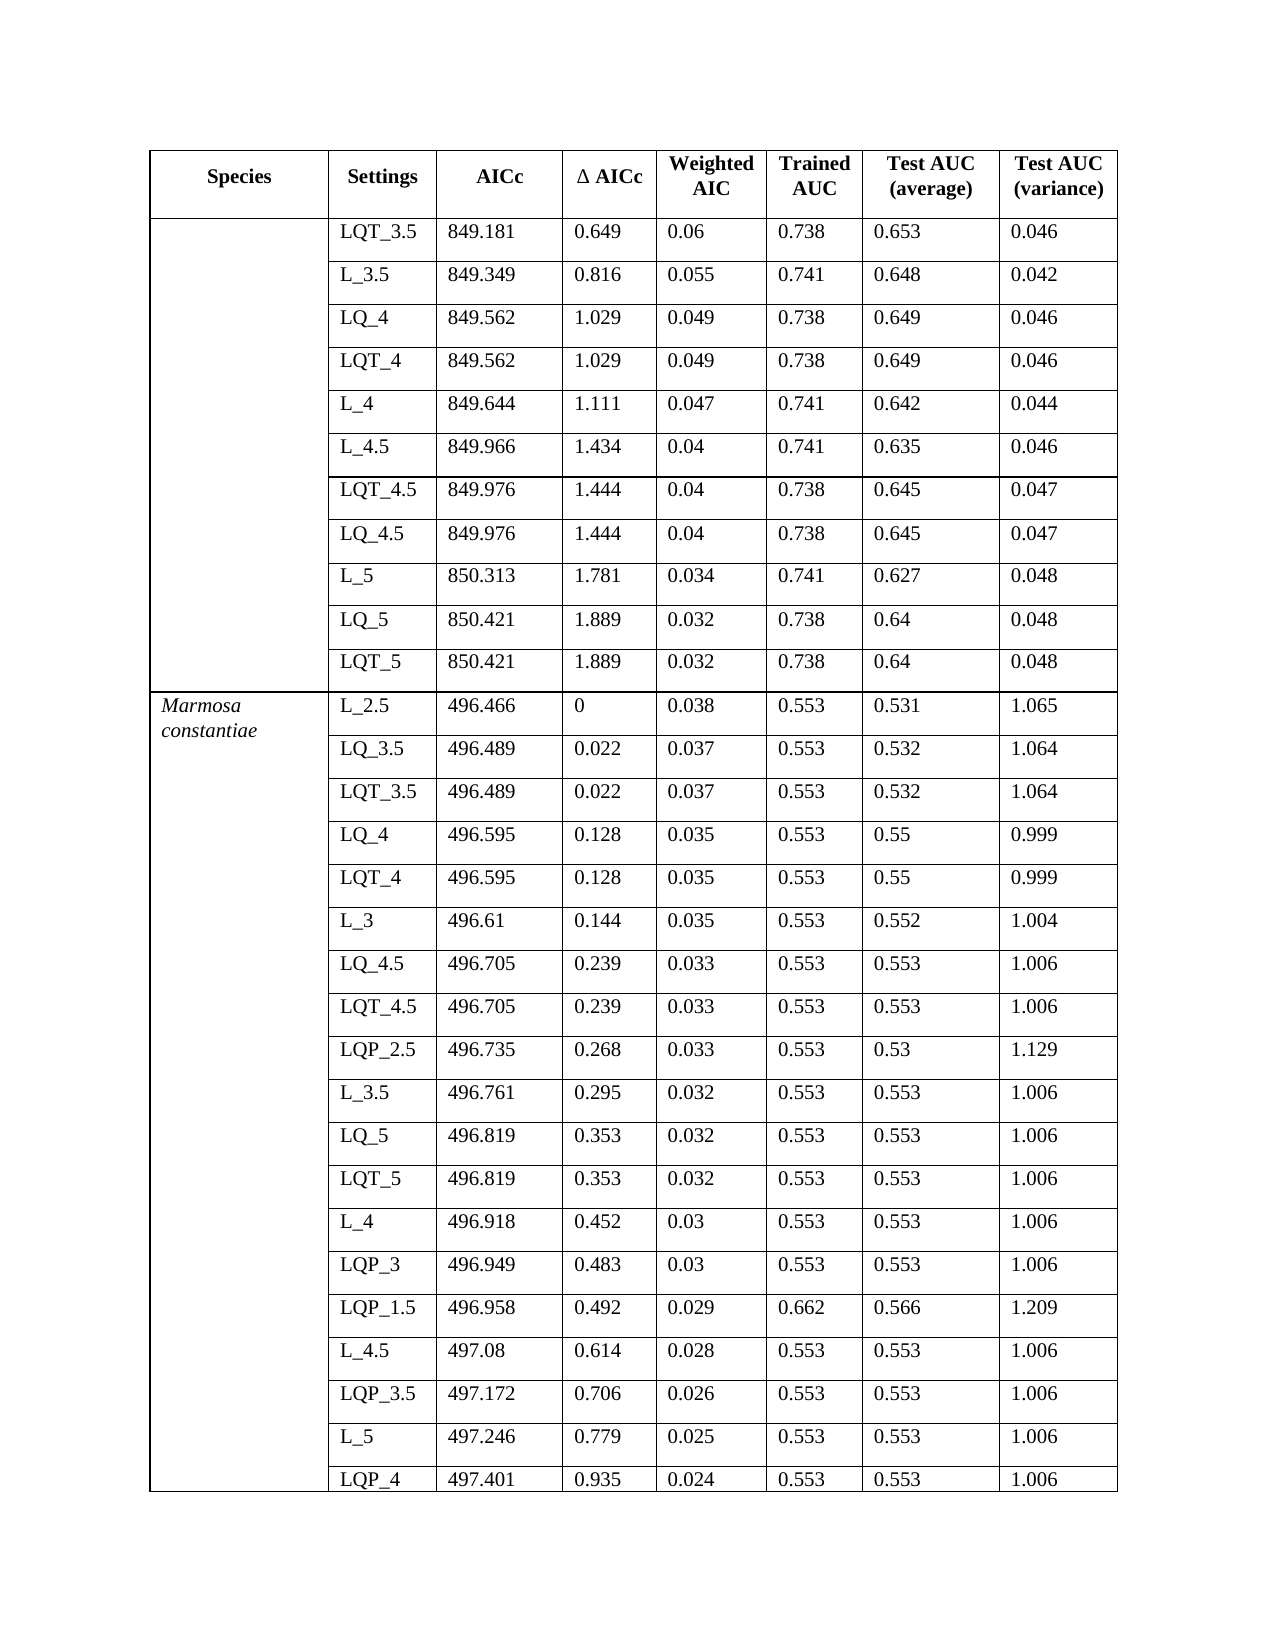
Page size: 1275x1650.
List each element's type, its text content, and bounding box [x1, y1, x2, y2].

table_cell 0.048 [1000, 650, 1117, 691]
table_cell 1.064 [1000, 779, 1117, 821]
table_cell 0.04 [657, 434, 766, 476]
table_cell 0.741 [767, 262, 862, 304]
table_cell 0.738 [767, 219, 862, 261]
table_cell 0.033 [657, 951, 766, 993]
table_cell 0.025 [657, 1424, 766, 1466]
table_cell 497.172 [437, 1381, 562, 1423]
table_cell 0.239 [563, 951, 656, 993]
table_cell 0.531 [863, 693, 999, 734]
table_cell 496.819 [437, 1123, 562, 1165]
table_cell 1.006 [1000, 994, 1117, 1036]
table_cell 0.044 [1000, 391, 1117, 433]
table_header Test AUC (average) [863, 151, 999, 218]
table_cell 0.035 [657, 865, 766, 907]
table_cell 0.553 [767, 1166, 862, 1208]
table_cell 1.781 [563, 564, 656, 605]
table_cell 0.042 [1000, 262, 1117, 304]
table_cell 0.048 [1000, 606, 1117, 648]
table_cell 1.029 [563, 305, 656, 347]
table_cell 0.706 [563, 1381, 656, 1423]
table_cell 0 [563, 693, 656, 734]
table_cell LQ_4.5 [329, 520, 436, 562]
table_cell 0.649 [863, 348, 999, 390]
table_cell 0.553 [767, 1338, 862, 1380]
table_cell 0.741 [767, 434, 862, 476]
table_cell 0.553 [767, 908, 862, 949]
table_cell LQT_4 [329, 348, 436, 390]
table_cell 496.489 [437, 736, 562, 777]
table_cell 0.553 [767, 693, 862, 734]
table_cell 0.055 [657, 262, 766, 304]
table_cell 0.553 [863, 1424, 999, 1466]
table_cell 0.028 [657, 1338, 766, 1380]
table_cell 0.128 [563, 865, 656, 907]
table_cell LQP_1.5 [329, 1295, 436, 1337]
table_cell LQT_4.5 [329, 994, 436, 1036]
table_cell 0.553 [863, 1080, 999, 1122]
table_cell 0.64 [863, 650, 999, 691]
table_header Species [151, 151, 328, 218]
table_cell 0.029 [657, 1295, 766, 1337]
table_cell 0.049 [657, 305, 766, 347]
table_cell 849.976 [437, 478, 562, 519]
table_cell 850.421 [437, 606, 562, 648]
table_cell 0.032 [657, 1080, 766, 1122]
table_cell 0.662 [767, 1295, 862, 1337]
table_cell 0.741 [767, 391, 862, 433]
table_cell 0.032 [657, 650, 766, 691]
table_cell 0.738 [767, 606, 862, 648]
table_cell 849.644 [437, 391, 562, 433]
table_cell 0.026 [657, 1381, 766, 1423]
table_cell 1.006 [1000, 951, 1117, 993]
table_cell 496.958 [437, 1295, 562, 1337]
table_header Settings [329, 151, 436, 218]
table_cell 849.181 [437, 219, 562, 261]
table_cell 0.492 [563, 1295, 656, 1337]
table_cell 0.553 [767, 1252, 862, 1294]
table_cell 849.349 [437, 262, 562, 304]
table_cell 0.738 [767, 520, 862, 562]
table_cell LQ_4 [329, 822, 436, 863]
table_cell 1.006 [1000, 1252, 1117, 1294]
table_cell L_5 [329, 1424, 436, 1466]
table_cell 0.483 [563, 1252, 656, 1294]
table_cell 0.04 [657, 478, 766, 519]
table_cell 497.246 [437, 1424, 562, 1466]
table_cell 496.949 [437, 1252, 562, 1294]
table_cell LQ_4.5 [329, 951, 436, 993]
table_cell 1.006 [1000, 1381, 1117, 1423]
table_cell 0.741 [767, 564, 862, 605]
table_cell 496.61 [437, 908, 562, 949]
table_cell 0.635 [863, 434, 999, 476]
table_cell LQP_2.5 [329, 1037, 436, 1079]
table_cell 0.566 [863, 1295, 999, 1337]
table_cell 0.034 [657, 564, 766, 605]
table_cell 0.553 [863, 1252, 999, 1294]
table_cell 0.047 [657, 391, 766, 433]
table_cell 496.918 [437, 1209, 562, 1251]
table_cell 0.553 [767, 1080, 862, 1122]
table_cell LQP_4 [329, 1467, 436, 1491]
table_cell 0.999 [1000, 865, 1117, 907]
table_cell 1.004 [1000, 908, 1117, 949]
table_cell LQT_4.5 [329, 478, 436, 519]
table_cell 0.295 [563, 1080, 656, 1122]
table_cell 1.065 [1000, 693, 1117, 734]
table_cell 496.489 [437, 779, 562, 821]
table_cell 0.553 [863, 1381, 999, 1423]
table_cell 0.024 [657, 1467, 766, 1491]
table_cell 0.553 [767, 822, 862, 863]
table_cell 1.111 [563, 391, 656, 433]
table_cell 0.649 [563, 219, 656, 261]
table_cell 1.006 [1000, 1080, 1117, 1122]
table_cell 1.006 [1000, 1123, 1117, 1165]
table_cell 1.889 [563, 606, 656, 648]
table_cell L_4.5 [329, 1338, 436, 1380]
table_cell 0.779 [563, 1424, 656, 1466]
table_cell 1.434 [563, 434, 656, 476]
table_cell 496.595 [437, 822, 562, 863]
table_cell 0.816 [563, 262, 656, 304]
table_cell 0.268 [563, 1037, 656, 1079]
table_header Trained AUC [767, 151, 862, 218]
table_cell 0.032 [657, 606, 766, 648]
table_cell 1.129 [1000, 1037, 1117, 1079]
table_cell 0.128 [563, 822, 656, 863]
table_cell 0.552 [863, 908, 999, 949]
table_cell 0.935 [563, 1467, 656, 1491]
table_cell 849.966 [437, 434, 562, 476]
table_cell 0.03 [657, 1252, 766, 1294]
table_cell 0.06 [657, 219, 766, 261]
table_cell 0.553 [767, 1037, 862, 1079]
table_cell L_4.5 [329, 434, 436, 476]
table_cell 496.466 [437, 693, 562, 734]
table_cell 0.553 [767, 779, 862, 821]
table_cell 496.705 [437, 994, 562, 1036]
table_cell 1.006 [1000, 1166, 1117, 1208]
table_cell 1.006 [1000, 1467, 1117, 1491]
table_cell 0.049 [657, 348, 766, 390]
table_cell 0.038 [657, 693, 766, 734]
table_header Test AUC (variance) [1000, 151, 1117, 218]
table_cell 0.035 [657, 822, 766, 863]
table_cell 0.022 [563, 779, 656, 821]
table_cell 0.553 [767, 1381, 862, 1423]
table_cell 1.444 [563, 520, 656, 562]
table_cell 0.645 [863, 520, 999, 562]
table_cell 1.209 [1000, 1295, 1117, 1337]
table_cell 0.553 [767, 951, 862, 993]
table_cell 0.553 [767, 736, 862, 777]
table_cell L_3.5 [329, 1080, 436, 1122]
table_cell 0.553 [863, 1338, 999, 1380]
table_cell 0.553 [767, 994, 862, 1036]
table_header AICc [437, 151, 562, 218]
table_cell 0.532 [863, 736, 999, 777]
table_cell 0.649 [863, 305, 999, 347]
table_cell 0.353 [563, 1166, 656, 1208]
table_cell 496.595 [437, 865, 562, 907]
table_cell 1.006 [1000, 1209, 1117, 1251]
table_cell 0.144 [563, 908, 656, 949]
table_cell 1.006 [1000, 1338, 1117, 1380]
table_cell 497.08 [437, 1338, 562, 1380]
table_cell 0.037 [657, 736, 766, 777]
table_cell 0.022 [563, 736, 656, 777]
table_cell 0.553 [863, 1467, 999, 1491]
table_cell 0.046 [1000, 348, 1117, 390]
table_cell 0.452 [563, 1209, 656, 1251]
table_cell 496.735 [437, 1037, 562, 1079]
table_cell LQT_4 [329, 865, 436, 907]
table_cell 0.553 [767, 865, 862, 907]
table_cell 0.738 [767, 348, 862, 390]
table_cell 0.653 [863, 219, 999, 261]
table_cell LQT_3.5 [329, 219, 436, 261]
table_cell 0.047 [1000, 478, 1117, 519]
table_cell LQP_3 [329, 1252, 436, 1294]
table_cell 1.444 [563, 478, 656, 519]
table_cell 0.032 [657, 1123, 766, 1165]
table_cell 0.738 [767, 305, 862, 347]
table_cell LQ_3.5 [329, 736, 436, 777]
table_cell L_4 [329, 1209, 436, 1251]
table_cell 0.553 [863, 951, 999, 993]
table_cell 0.999 [1000, 822, 1117, 863]
table_cell 0.53 [863, 1037, 999, 1079]
table_cell 0.033 [657, 994, 766, 1036]
table_cell 0.353 [563, 1123, 656, 1165]
table_cell 496.819 [437, 1166, 562, 1208]
table_cell 0.037 [657, 779, 766, 821]
table_cell LQT_3.5 [329, 779, 436, 821]
table_cell 497.401 [437, 1467, 562, 1491]
table_cell 0.046 [1000, 219, 1117, 261]
table_cell 0.048 [1000, 564, 1117, 605]
table_cell L_5 [329, 564, 436, 605]
table_cell 850.313 [437, 564, 562, 605]
table_cell 0.55 [863, 865, 999, 907]
table_cell 1.006 [1000, 1424, 1117, 1466]
table_cell 0.648 [863, 262, 999, 304]
table_cell 0.614 [563, 1338, 656, 1380]
table_cell 849.562 [437, 348, 562, 390]
table_cell 1.029 [563, 348, 656, 390]
table_cell 0.627 [863, 564, 999, 605]
table_cell 0.553 [767, 1209, 862, 1251]
table_cell 849.976 [437, 520, 562, 562]
table_cell 0.553 [863, 1166, 999, 1208]
table_cell 0.035 [657, 908, 766, 949]
table_cell LQ_5 [329, 606, 436, 648]
table_cell 0.642 [863, 391, 999, 433]
table_cell 0.032 [657, 1166, 766, 1208]
table_cell 0.239 [563, 994, 656, 1036]
table_cell L_4 [329, 391, 436, 433]
table_cell 0.553 [767, 1123, 862, 1165]
table_cell 0.64 [863, 606, 999, 648]
table_cell 0.04 [657, 520, 766, 562]
table_cell 0.046 [1000, 305, 1117, 347]
table_cell 1.889 [563, 650, 656, 691]
table_cell LQT_5 [329, 650, 436, 691]
table_cell LQT_5 [329, 1166, 436, 1208]
table_cell 0.553 [863, 994, 999, 1036]
table_cell 496.705 [437, 951, 562, 993]
table_header Δ AICc [563, 151, 656, 218]
table_cell 0.046 [1000, 434, 1117, 476]
table_cell 0.553 [767, 1424, 862, 1466]
table_cell 0.738 [767, 478, 862, 519]
table_cell L_3.5 [329, 262, 436, 304]
table_cell 0.738 [767, 650, 862, 691]
table_cell 850.421 [437, 650, 562, 691]
table_cell 0.047 [1000, 520, 1117, 562]
table_cell LQ_4 [329, 305, 436, 347]
table_cell 0.553 [767, 1467, 862, 1491]
table_cell LQP_3.5 [329, 1381, 436, 1423]
table_cell 1.064 [1000, 736, 1117, 777]
table_header Weighted AIC [657, 151, 766, 218]
table_cell LQ_5 [329, 1123, 436, 1165]
table_cell L_2.5 [329, 693, 436, 734]
table_cell 0.645 [863, 478, 999, 519]
table_cell 496.761 [437, 1080, 562, 1122]
table_cell 849.562 [437, 305, 562, 347]
table_cell 0.532 [863, 779, 999, 821]
table_cell 0.03 [657, 1209, 766, 1251]
table_cell L_3 [329, 908, 436, 949]
table_cell 0.553 [863, 1123, 999, 1165]
table_cell 0.553 [863, 1209, 999, 1251]
table_cell 0.55 [863, 822, 999, 863]
table_cell Marmosa constantiae [151, 693, 328, 1491]
table_cell 0.033 [657, 1037, 766, 1079]
